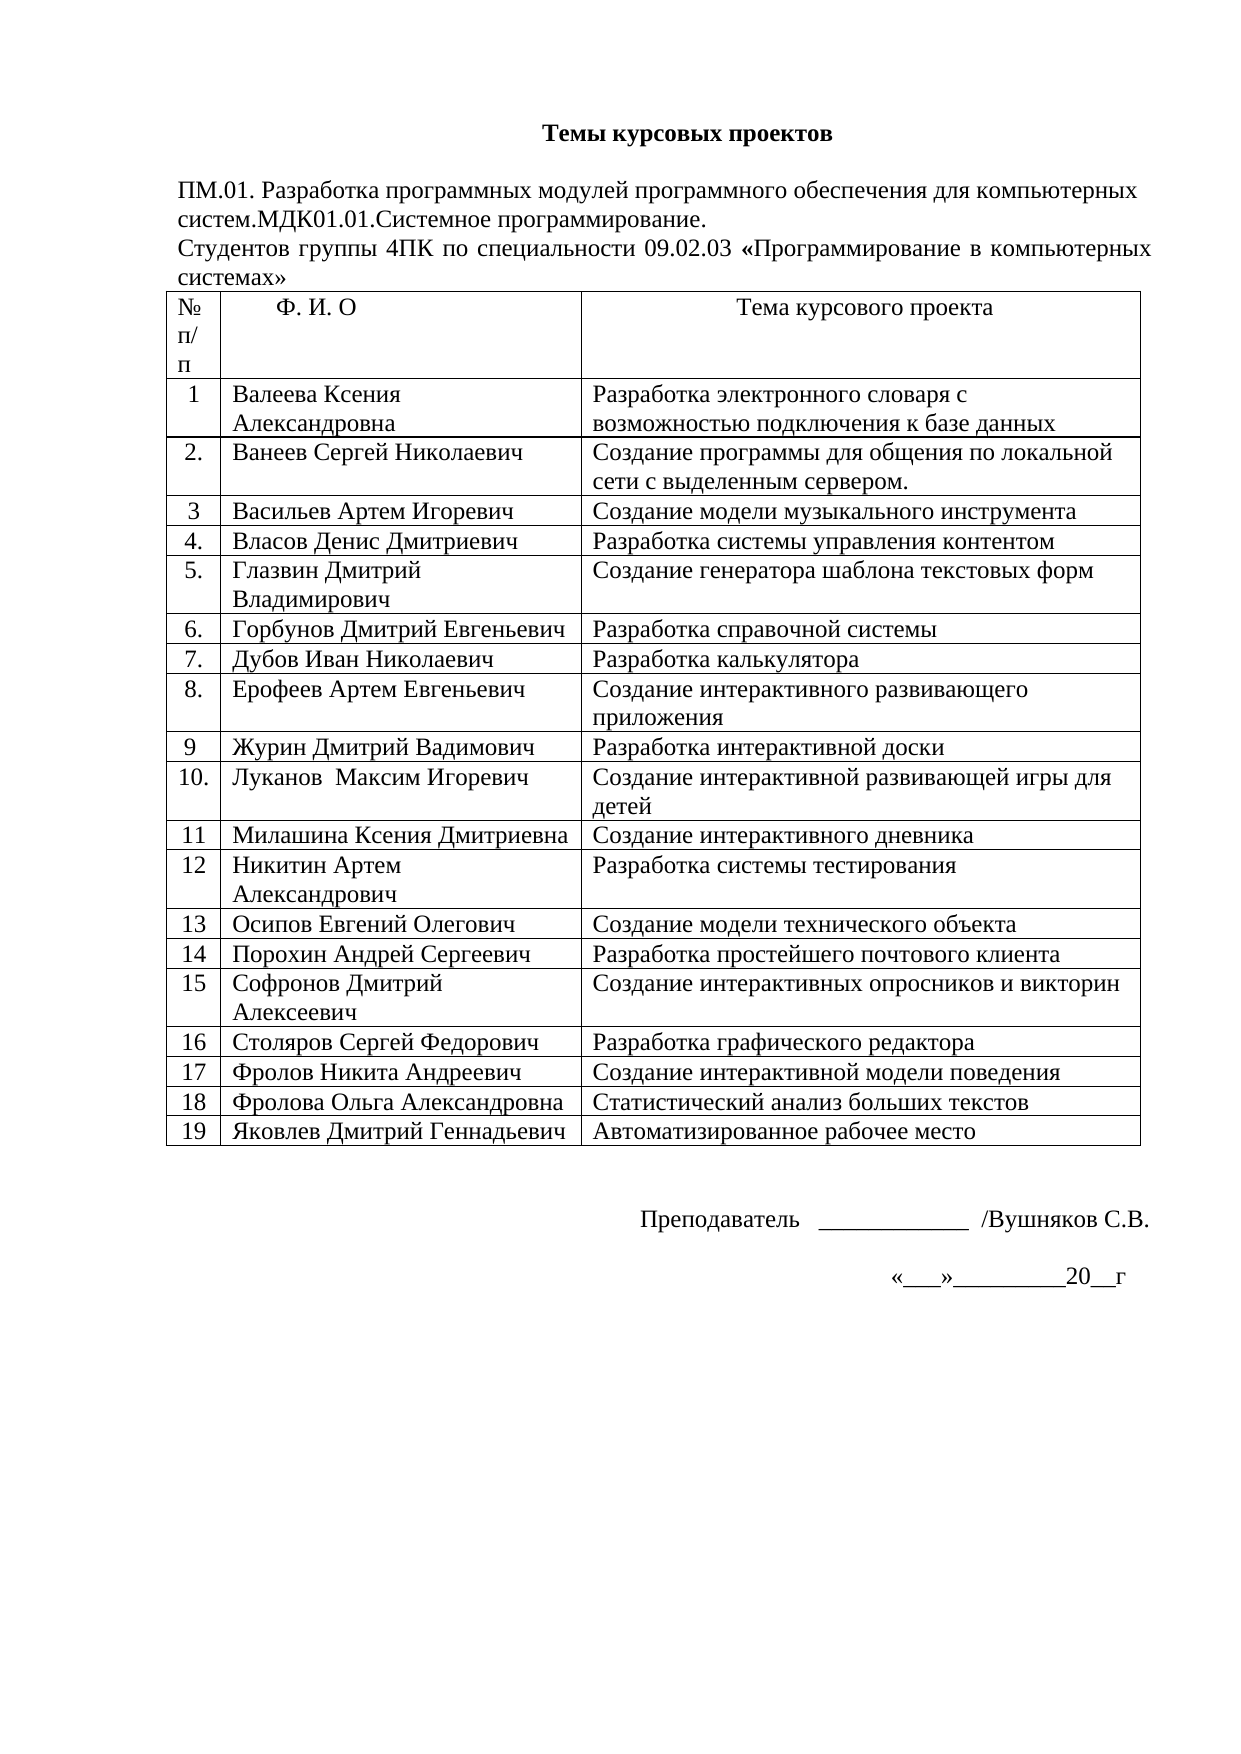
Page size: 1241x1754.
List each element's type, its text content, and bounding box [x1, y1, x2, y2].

table_cell 12 [167, 850, 220, 908]
table_cell Создание интерактивного дневника [582, 821, 1140, 849]
table_cell 13 [167, 909, 220, 938]
table_header № п/п [167, 292, 220, 378]
table_cell Софронов Дмитрий Алексеевич [221, 969, 581, 1026]
table_cell Ванеев Сергей Николаевич [221, 438, 581, 495]
table_cell Создание интерактивной модели поведения [582, 1057, 1140, 1086]
table_cell 5. [167, 556, 220, 613]
table_cell 3 [167, 496, 220, 525]
table_cell Милашина Ксения Дмитриевна [221, 821, 581, 849]
table_cell Разработка графического редактора [582, 1027, 1140, 1056]
table_cell 11 [167, 821, 220, 849]
table_cell Разработка справочной системы [582, 614, 1140, 643]
table_cell 19 [167, 1116, 220, 1145]
table_cell Ерофеев Артем Евгеньевич [221, 674, 581, 731]
table_cell Порохин Андрей Сергеевич [221, 939, 581, 967]
table_cell Создание интерактивных опросников и викторин [582, 969, 1140, 1026]
table_cell 6. [167, 614, 220, 643]
table_cell Фролова Ольга Александровна [221, 1087, 581, 1115]
table_cell Горбунов Дмитрий Евгеньевич [221, 614, 581, 643]
table_cell Фролов Никита Андреевич [221, 1057, 581, 1086]
table_cell 2. [167, 438, 220, 495]
table_header Ф. И. О [221, 292, 581, 378]
table_cell Глазвин Дмитрий Владимирович [221, 556, 581, 613]
table_cell Васильев Артем Игоревич [221, 496, 581, 525]
table_cell Автоматизированное рабочее место [582, 1116, 1140, 1145]
table_cell Создание интерактивного развивающего приложения [582, 674, 1140, 731]
table_cell 17 [167, 1057, 220, 1086]
table_cell Валеева Ксения Александровна [221, 379, 581, 436]
text Студентов группы 4ПК по специальности 09.02.03 «Программирование в компьютерных системах» [177, 233, 1152, 291]
table_cell 16 [167, 1027, 220, 1056]
table_cell Создание модели музыкального инструмента [582, 496, 1140, 525]
table_cell Создание модели технического объекта [582, 909, 1140, 938]
table_cell Разработка интерактивной доски [582, 732, 1140, 761]
table_cell Журин Дмитрий Вадимович [221, 732, 581, 761]
table_cell Разработка калькулятора [582, 644, 1140, 673]
table_cell 9 [167, 732, 220, 761]
table_cell 8. [167, 674, 220, 731]
table_cell 4. [167, 526, 220, 554]
table_cell 15 [167, 969, 220, 1026]
table_cell 18 [167, 1087, 220, 1115]
table_cell Создание генератора шаблона текстовых форм [582, 556, 1140, 613]
table_cell Столяров Сергей Федорович [221, 1027, 581, 1056]
table_cell Разработка электронного словаря с возможностью подключения к базе данных [582, 379, 1140, 436]
table_cell Создание программы для общения по локальной сети с выделенным сервером. [582, 438, 1140, 495]
table_cell 1 [167, 379, 220, 436]
table_cell Дубов Иван Николаевич [221, 644, 581, 673]
text «___»_________20__г [177, 1261, 1152, 1290]
text Преподаватель ____________ /Вушняков С.В. [177, 1204, 1152, 1232]
table_cell Разработка системы управления контентом [582, 526, 1140, 554]
table_cell 14 [167, 939, 220, 967]
table_cell Создание интерактивной развивающей игры для детей [582, 762, 1140, 819]
table_cell Осипов Евгений Олегович [221, 909, 581, 938]
table_cell 10. [167, 762, 220, 819]
table_cell Разработка системы тестирования [582, 850, 1140, 908]
table_cell 7. [167, 644, 220, 673]
table_cell Яковлев Дмитрий Геннадьевич [221, 1116, 581, 1145]
text Темы курсовых проектов [177, 118, 1152, 147]
table_header Тема курсового проекта [582, 292, 1140, 378]
table_cell Разработка простейшего почтового клиента [582, 939, 1140, 967]
table_cell Луканов Максим Игоревич [221, 762, 581, 819]
text ПМ.01. Разработка программных модулей программного обеспечения для компьютерных систем.МДК01.01.Системное программирование. [177, 176, 1152, 233]
table_cell Власов Денис Дмитриевич [221, 526, 581, 554]
table_cell Статистический анализ больших текстов [582, 1087, 1140, 1115]
table_cell Никитин Артем Александрович [221, 850, 581, 908]
